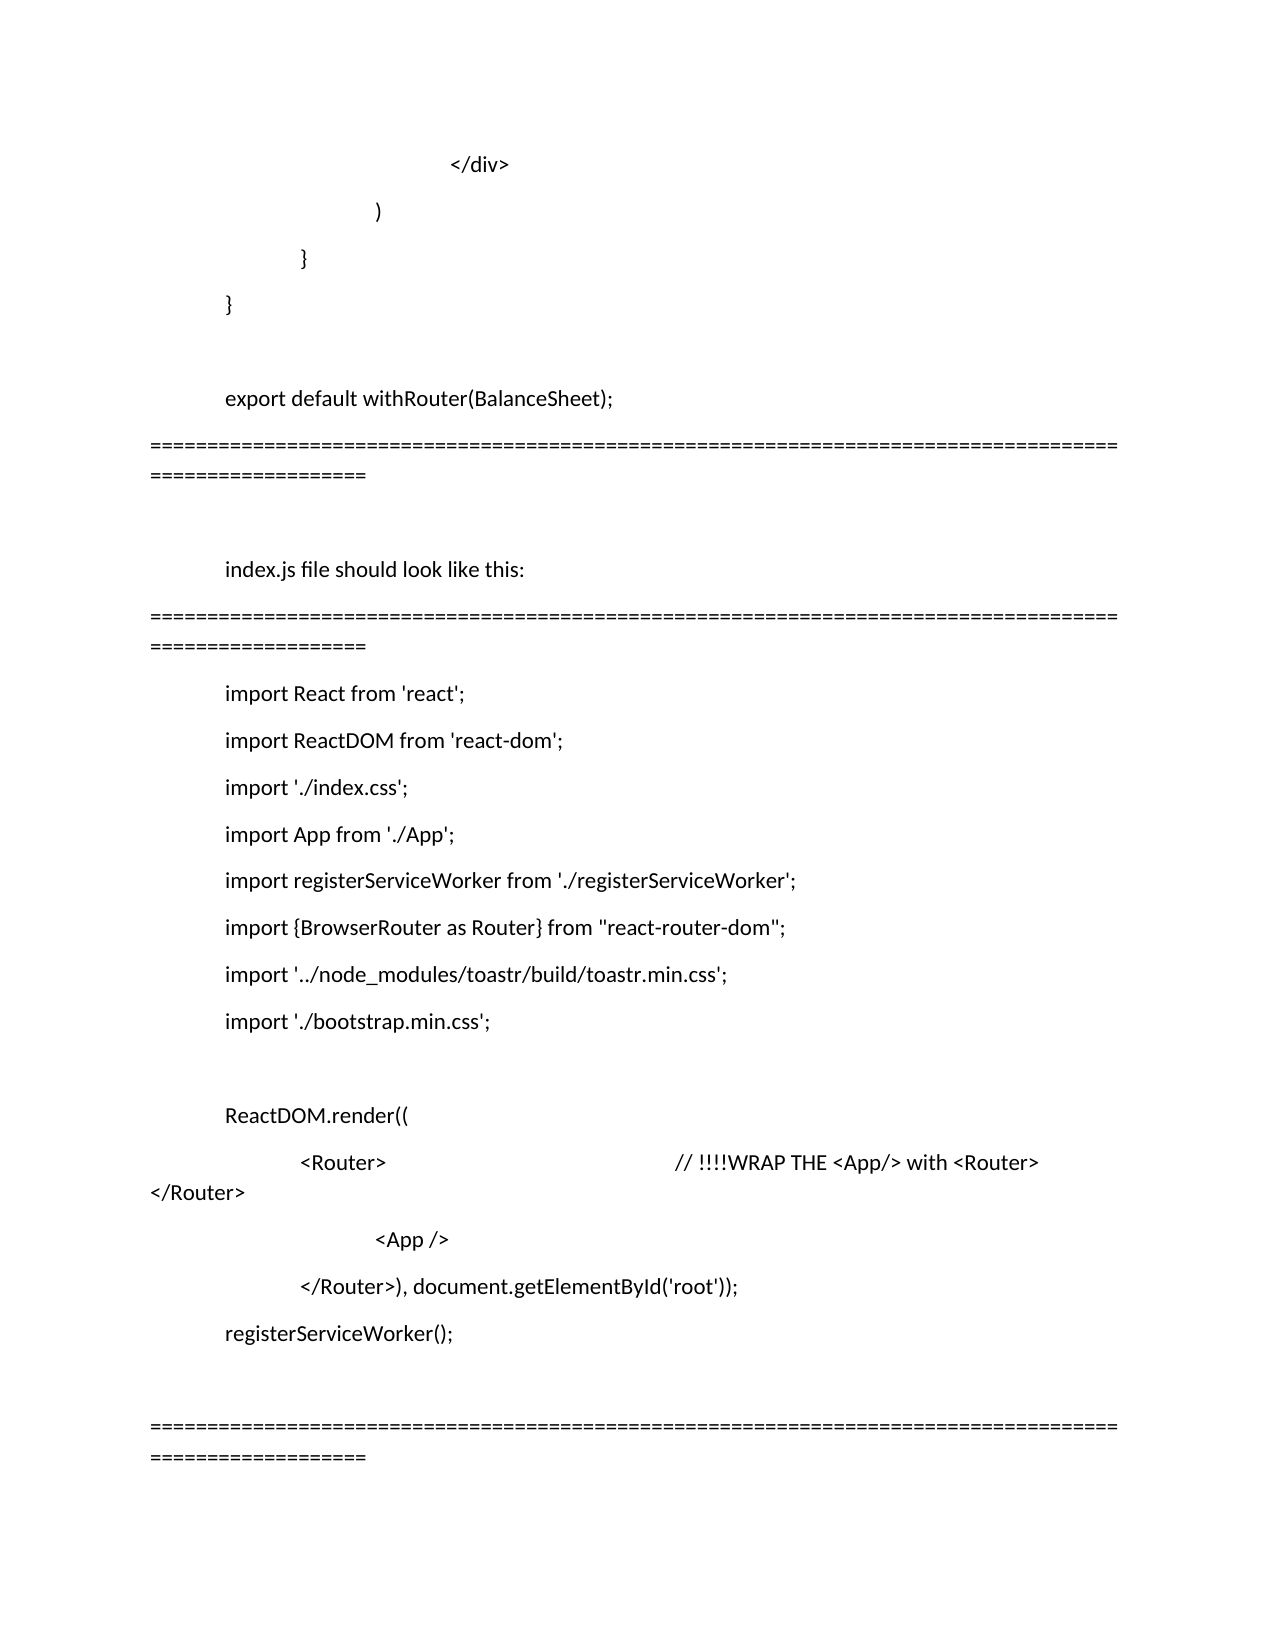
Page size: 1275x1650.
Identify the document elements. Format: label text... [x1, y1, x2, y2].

text ======================================================================================================== [150, 1412, 1125, 1471]
text registerServiceWorker(); [150, 1319, 1125, 1347]
text index.js file should look like this: [150, 555, 1125, 583]
text export default withRouter(BalanceSheet); [150, 384, 1125, 412]
text ======================================================================================================== [150, 431, 1125, 489]
text import ReactDOM from 'react-dom'; [150, 726, 1125, 754]
text import {BrowserRouter as Router} from "react-router-dom"; [150, 913, 1125, 942]
text </Router>), document.getElementById('root')); [150, 1272, 1125, 1300]
text import './bootstrap.min.css'; [150, 1007, 1125, 1035]
text ReactDOM.render(( [150, 1101, 1125, 1129]
text <App /> [150, 1225, 1125, 1253]
text import registerServiceWorker from './registerServiceWorker'; [150, 867, 1125, 895]
text } [150, 244, 1125, 272]
text import React from 'react'; [150, 679, 1125, 707]
text import '../node_modules/toastr/build/toastr.min.css'; [150, 960, 1125, 988]
text import App from './App'; [150, 820, 1125, 848]
text ======================================================================================================== [150, 602, 1125, 660]
text } [150, 291, 1125, 319]
text import './index.css'; [150, 773, 1125, 801]
text </div> [150, 150, 1125, 178]
text ) [150, 197, 1125, 225]
text <Router> // !!!!WRAP THE <App/> with <Router> </Router> [150, 1148, 1125, 1206]
